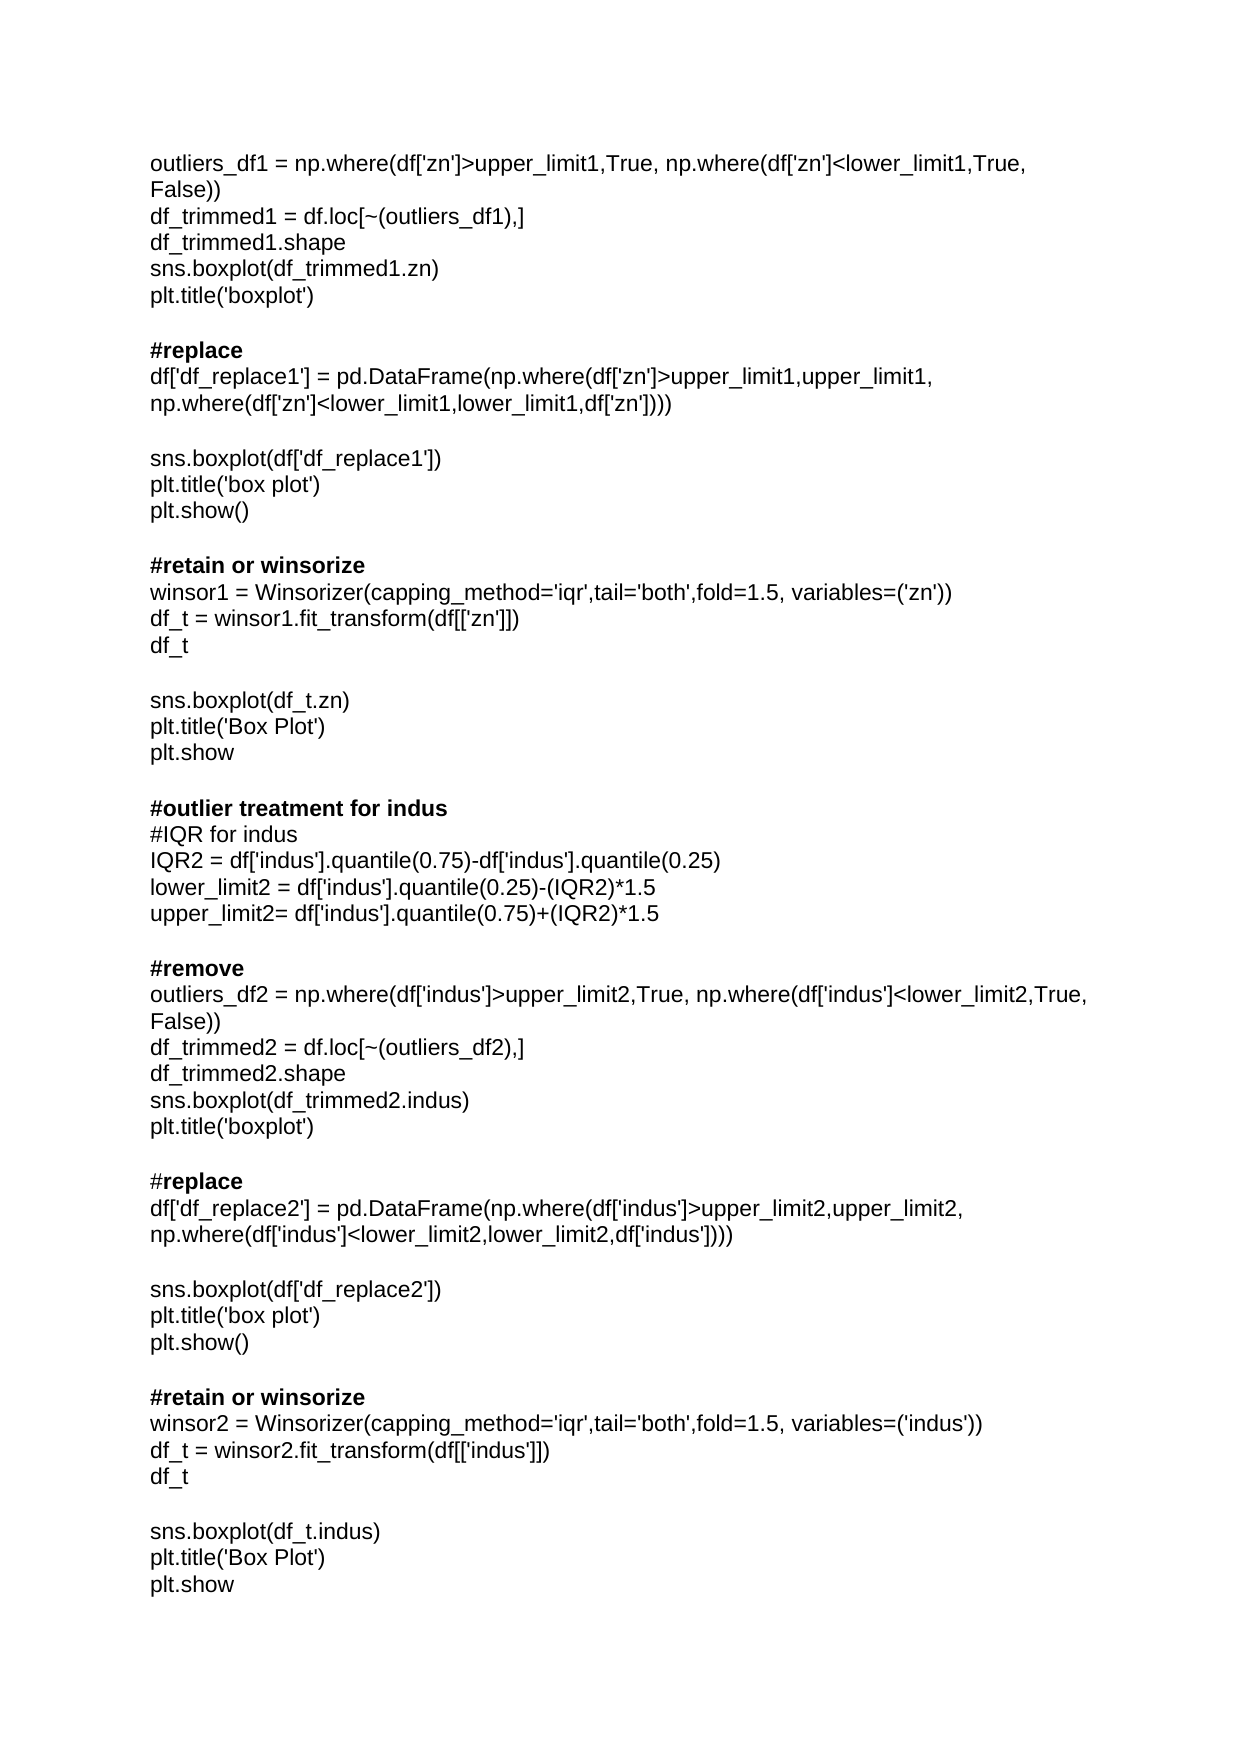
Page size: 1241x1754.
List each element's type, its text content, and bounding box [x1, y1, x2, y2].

text plt.title('box plot') [150, 1302, 1090, 1329]
text IQR2 = df['indus'].quantile(0.75)-df['indus'].quantile(0.25) [150, 847, 1090, 873]
text df_trimmed1.shape [150, 229, 1090, 255]
text #IQR for indus [150, 821, 1090, 847]
text upper_limit2= df['indus'].quantile(0.75)+(IQR2)*1.5 [150, 900, 1090, 926]
text sns.boxplot(df_t.zn) [150, 687, 1090, 713]
text #retain or winsorize [150, 552, 1090, 579]
text plt.title('boxplot') [150, 282, 1090, 308]
text #retain or winsorize [150, 1384, 1090, 1410]
text df_t = winsor1.fit_transform(df[['zn']]) [150, 605, 1090, 632]
text df['df_replace1'] = pd.DataFrame(np.where(df['zn']>upper_limit1,upper_limit1, np.where(df['zn']<lower_limit1,lower_limit1,df['zn']))) [150, 363, 1090, 416]
text df_trimmed2 = df.loc[~(outliers_df2),] [150, 1034, 1090, 1060]
text plt.title('box plot') [150, 471, 1090, 497]
text df_t = winsor2.fit_transform(df[['indus']]) [150, 1437, 1090, 1463]
text sns.boxplot(df_trimmed1.zn) [150, 255, 1090, 282]
text df_trimmed2.shape [150, 1060, 1090, 1087]
text plt.title('boxplot') [150, 1113, 1090, 1139]
text outliers_df2 = np.where(df['indus']>upper_limit2,True, np.where(df['indus']<lower_limit2,True, False)) [150, 981, 1090, 1034]
text sns.boxplot(df_trimmed2.indus) [150, 1087, 1090, 1113]
text outliers_df1 = np.where(df['zn']>upper_limit1,True, np.where(df['zn']<lower_limit1,True, False)) [150, 150, 1090, 203]
text df['df_replace2'] = pd.DataFrame(np.where(df['indus']>upper_limit2,upper_limit2, np.where(df['indus']<lower_limit2,lower_limit2,df['indus']))) [150, 1194, 1090, 1247]
text plt.show() [150, 497, 1090, 524]
text #outlier treatment for indus [150, 794, 1090, 821]
text sns.boxplot(df_t.indus) [150, 1518, 1090, 1544]
text lower_limit2 = df['indus'].quantile(0.25)-(IQR2)*1.5 [150, 873, 1090, 900]
text plt.show [150, 739, 1090, 766]
text plt.show [150, 1571, 1090, 1597]
text df_trimmed1 = df.loc[~(outliers_df1),] [150, 203, 1090, 229]
text winsor2 = Winsorizer(capping_method='iqr',tail='both',fold=1.5, variables=('indus')) [150, 1410, 1090, 1437]
text sns.boxplot(df['df_replace2']) [150, 1276, 1090, 1302]
text #replace [150, 1168, 1090, 1194]
text #replace [150, 337, 1090, 363]
text df_t [150, 632, 1090, 658]
text plt.title('Box Plot') [150, 713, 1090, 739]
text df_t [150, 1463, 1090, 1489]
text #remove [150, 955, 1090, 981]
text plt.title('Box Plot') [150, 1544, 1090, 1571]
text plt.show() [150, 1329, 1090, 1355]
text winsor1 = Winsorizer(capping_method='iqr',tail='both',fold=1.5, variables=('zn')) [150, 579, 1090, 605]
text sns.boxplot(df['df_replace1']) [150, 445, 1090, 471]
